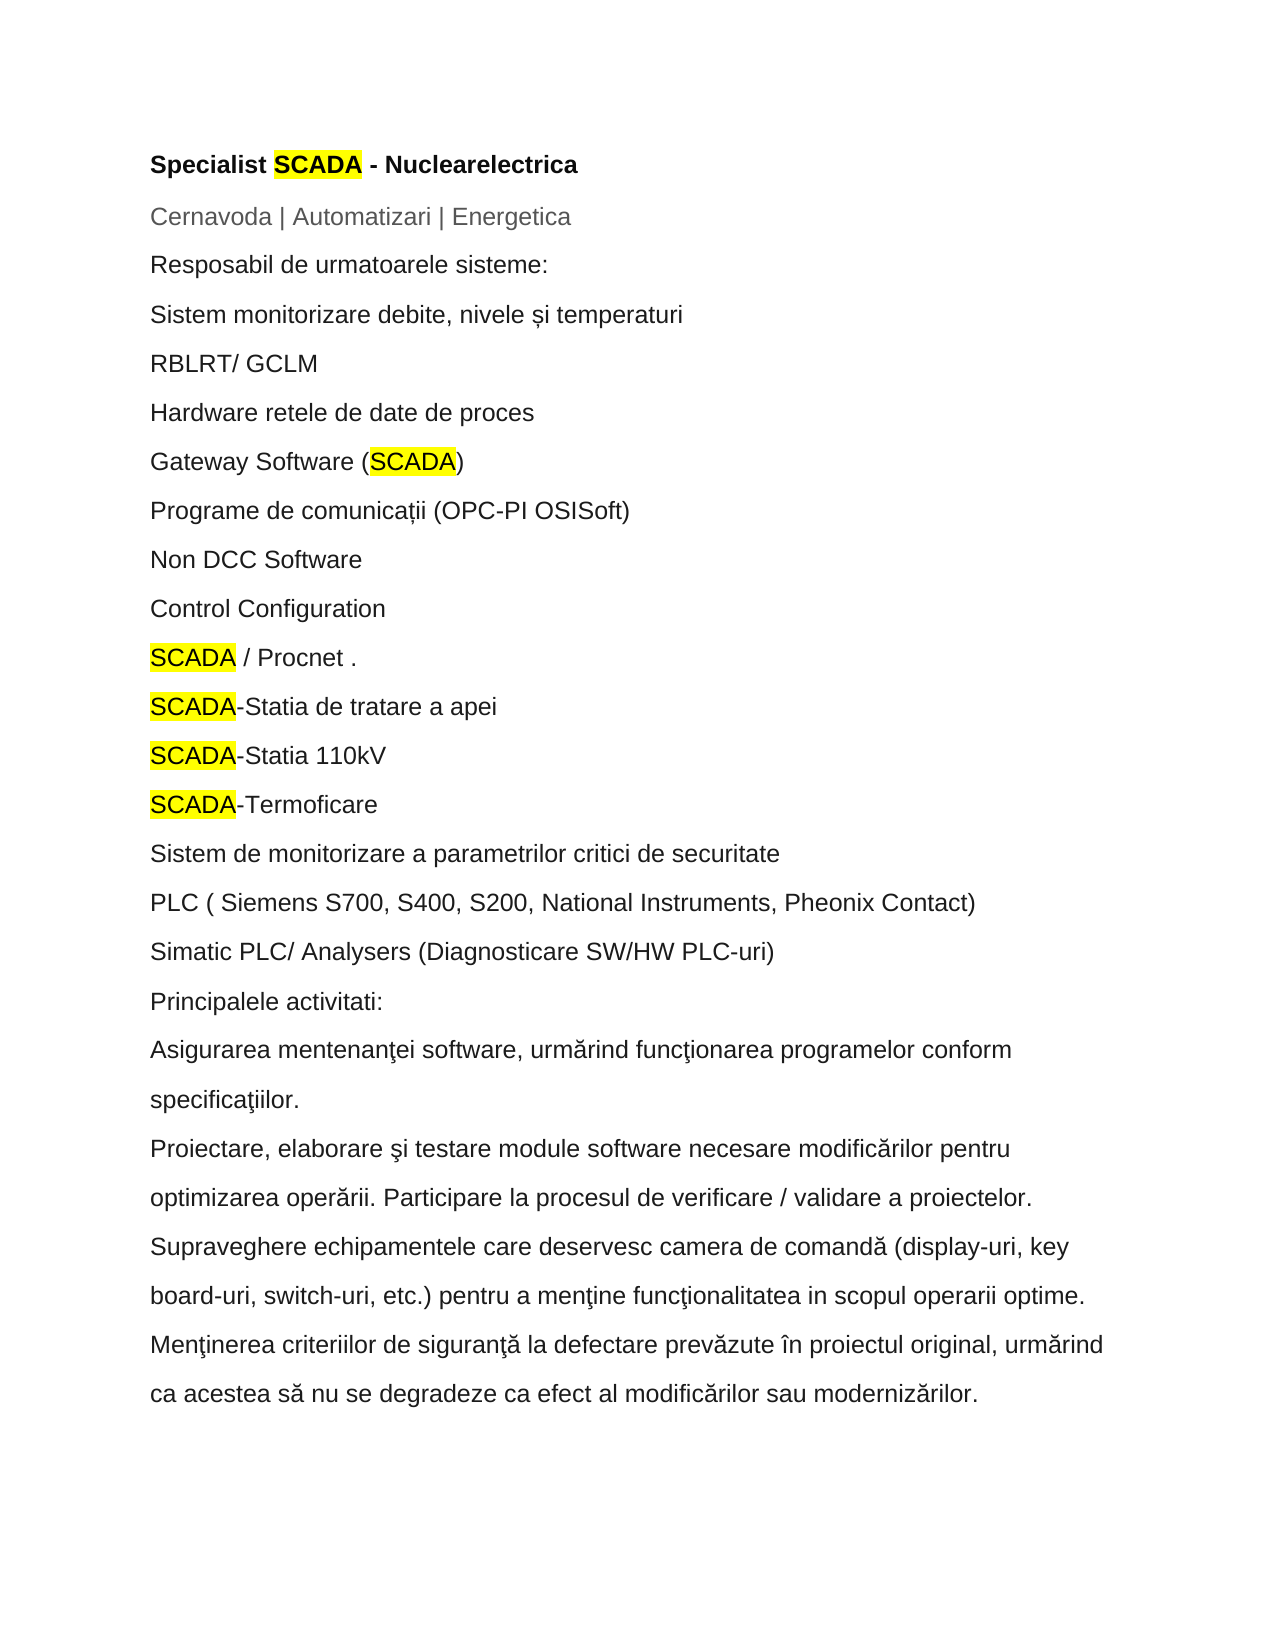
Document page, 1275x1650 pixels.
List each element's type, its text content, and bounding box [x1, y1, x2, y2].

text Asigurarea mentenanţei software, urmărind funcţionarea programelor conform specificaţiilor. [150, 1036, 1125, 1113]
text Proiectare, elaborare şi testare module software necesare modificărilor pentru optimizarea operării. Participare la procesul de verificare / validare a proiectelor. [150, 1134, 1125, 1211]
text Gateway Software (SCADA) [150, 447, 370, 476]
text Non DCC Software [150, 545, 1125, 574]
text Principalele activitati: [150, 986, 1125, 1015]
text Sistem de monitorizare a parametrilor critici de securitate [150, 839, 1125, 868]
text SCADA-Termoficare [236, 790, 1125, 819]
text SCADA / Procnet . [236, 643, 1125, 672]
text RBLRT/ GCLM [150, 349, 1125, 377]
text Resposabil de urmatoarele sisteme: [150, 251, 1125, 279]
text Gateway Software (SCADA) [456, 447, 1125, 476]
text Specialist SCADA - Nuclearelectrica [362, 150, 1125, 179]
text Simatic PLC/ Analysers (Diagnosticare SW/HW PLC-uri) [150, 937, 1125, 966]
text Supraveghere echipamentele care deservesc camera de comandă (display-uri, key board-uri, switch-uri, etc.) pentru a menţine funcţionalitatea in scopul operarii optime. [150, 1232, 1125, 1309]
text PLC ( Siemens S700, S400, S200, National Instruments, Pheonix Contact) [150, 888, 1125, 917]
text Cernavoda | Automatizari | Energetica [150, 201, 1125, 230]
text Hardware retele de date de proces [150, 398, 1125, 426]
text SCADA-Statia 110kV [236, 741, 1125, 770]
text SCADA-Statia de tratare a apei [236, 692, 1125, 721]
text Sistem monitorizare debite, nivele și temperaturi [150, 299, 1125, 328]
text Programe de comunicații (OPC-PI OSISoft) [150, 496, 1125, 524]
text Specialist SCADA - Nuclearelectrica [150, 150, 274, 179]
text Control Configuration [150, 594, 1125, 623]
text Menţinerea criteriilor de siguranţă la defectare prevăzute în proiectul original, urmărind ca acestea să nu se degradeze ca efect al modificărilor sau modernizărilor. [150, 1330, 1125, 1408]
